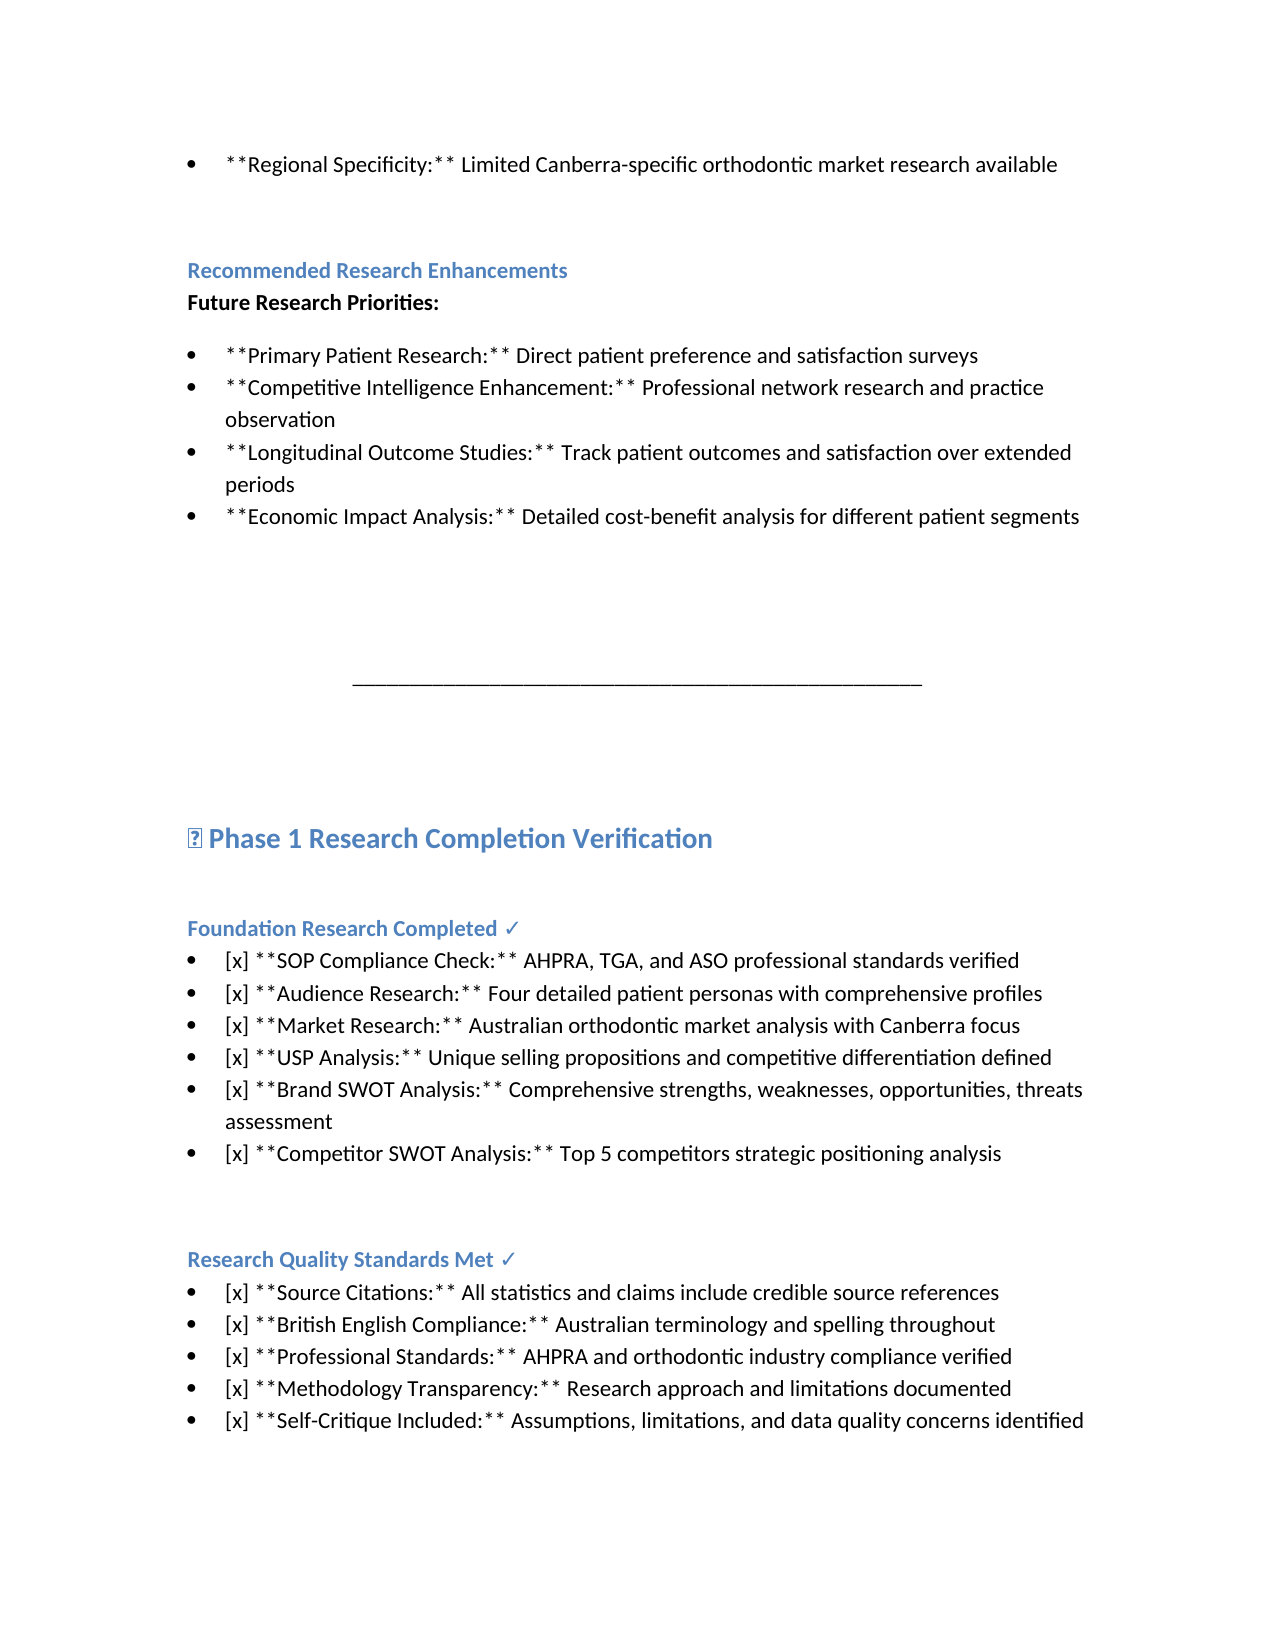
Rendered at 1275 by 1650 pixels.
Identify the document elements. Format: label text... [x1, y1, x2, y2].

subtitle ✅ Phase 1 Research Completion Verification [187, 820, 1087, 856]
list **Competitive Intelligence Enhancement:** Professional network research and practice observation [187, 373, 1087, 434]
list [x] **Professional Standards:** AHPRA and orthodontic industry compliance verified [187, 1342, 1087, 1370]
list [x] **British English Compliance:** Australian terminology and spelling throughout [187, 1310, 1087, 1338]
list [x] **Brand SWOT Analysis:** Comprehensive strengths, weaknesses, opportunities, threats assessment [187, 1075, 1087, 1135]
list [x] **Audience Research:** Four detailed patient personas with comprehensive profiles [187, 979, 1087, 1007]
list **Economic Impact Analysis:** Detailed cost-benefit analysis for different patient segments [187, 502, 1087, 530]
text __________________________________________________ [187, 661, 1087, 689]
text Future Research Priorities: [187, 288, 1087, 316]
list [x] **Competitor SWOT Analysis:** Top 5 competitors strategic positioning analysis [187, 1139, 1087, 1168]
list [x] **USP Analysis:** Unique selling propositions and competitive differentiation defined [187, 1043, 1087, 1071]
subtitle Foundation Research Completed ✓ [187, 914, 1087, 942]
list [x] **SOP Compliance Check:** AHPRA, TGA, and ASO professional standards verified [187, 946, 1087, 974]
list [x] **Source Citations:** All statistics and claims include credible source references [187, 1278, 1087, 1306]
list [x] **Methodology Transparency:** Research approach and limitations documented [187, 1374, 1087, 1402]
list **Regional Specificity:** Limited Canberra-specific orthodontic market research available [187, 150, 1087, 178]
list **Longitudinal Outcome Studies:** Track patient outcomes and satisfaction over extended periods [187, 438, 1087, 498]
subtitle Research Quality Standards Met ✓ [187, 1246, 1087, 1274]
subtitle Recommended Research Enhancements [187, 256, 1087, 284]
list [x] **Market Research:** Australian orthodontic market analysis with Canberra focus [187, 1011, 1087, 1039]
list **Primary Patient Research:** Direct patient preference and satisfaction surveys [187, 341, 1087, 369]
list [x] **Self-Critique Included:** Assumptions, limitations, and data quality concerns identified [187, 1407, 1087, 1434]
